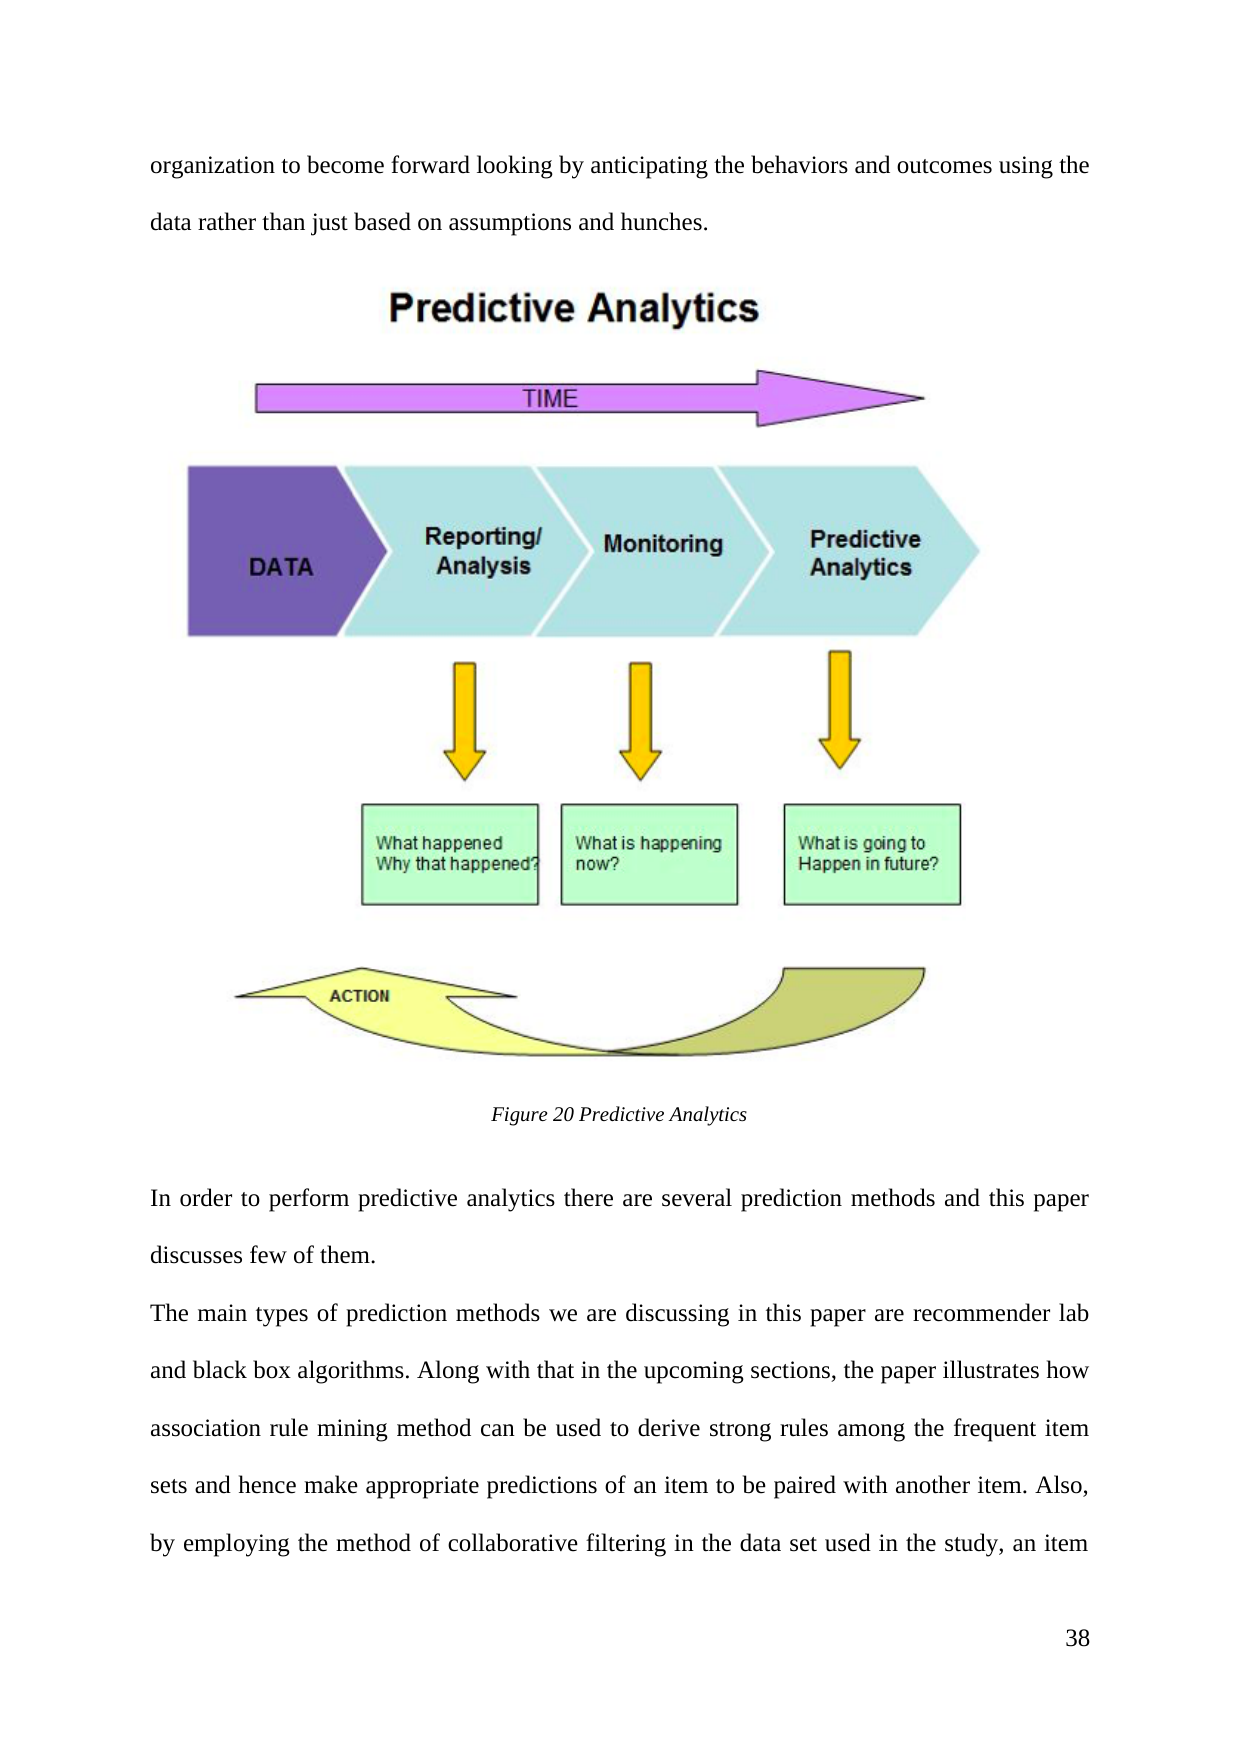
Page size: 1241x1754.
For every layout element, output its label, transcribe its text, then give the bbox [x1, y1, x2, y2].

text Figure 20 Predictive Analytics [150, 1102, 1090, 1126]
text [150, 1298, 1090, 1557]
picture [150, 265, 1090, 1070]
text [150, 150, 1090, 236]
text In order to perform predictive analytics there are several prediction methods and this paper discusses few of them. [150, 1183, 1090, 1269]
